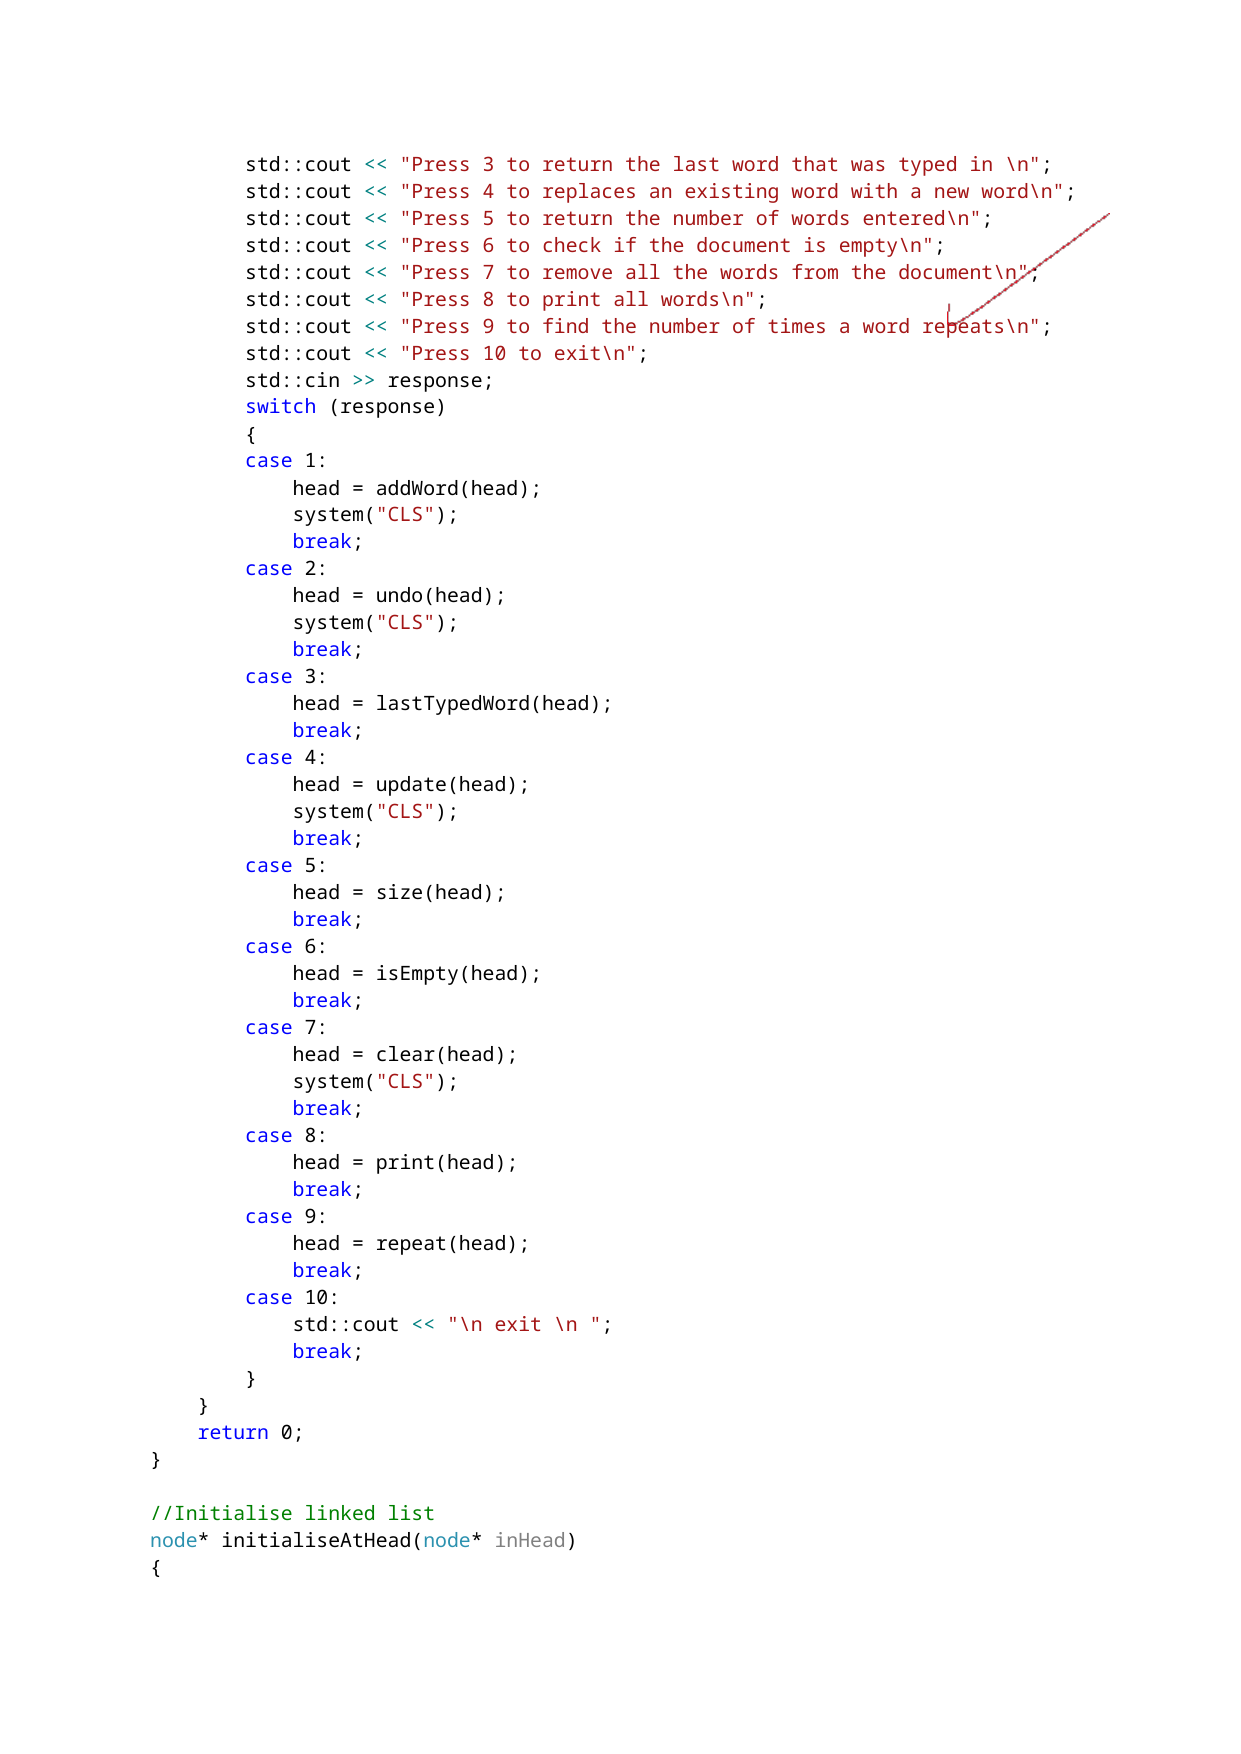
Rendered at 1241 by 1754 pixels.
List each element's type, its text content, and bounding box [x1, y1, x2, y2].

text { [150, 1553, 1090, 1580]
text return 0; [150, 1418, 1090, 1445]
text std::cout << "Press 6 to check if the document is empty\n"; [150, 231, 947, 258]
text head = lastTypedWord(head); [150, 689, 1090, 717]
text std::cout << "Press 7 to remove all the words from the document\n"; [150, 258, 947, 285]
text system("CLS"); [150, 501, 1090, 528]
text node* initialiseAtHead(node* inHead) [150, 1526, 1090, 1553]
text case 5: [150, 851, 1090, 878]
text case 10: [150, 1283, 1090, 1310]
text break; [150, 528, 1090, 555]
text break; [150, 986, 1090, 1013]
text case 8: [150, 1121, 1090, 1148]
text break; [150, 824, 1090, 851]
text std::cout << "Press 4 to replaces an existing word with a new word\n"; [150, 177, 1090, 204]
text std::cout << "Press 3 to return the last word that was typed in \n"; [150, 150, 1090, 177]
text } [150, 1445, 1090, 1472]
text system("CLS"); [150, 1067, 1090, 1094]
text head = update(head); [150, 771, 1090, 797]
text head = addWord(head); [150, 474, 1090, 501]
text head = size(head); [150, 878, 1090, 905]
picture [947, 213, 1110, 326]
text head = clear(head); [150, 1040, 1090, 1067]
text case 4: [150, 743, 1090, 771]
text system("CLS"); [150, 609, 1090, 636]
text //Initialise linked list [150, 1499, 1090, 1526]
text system("CLS"); [150, 797, 1090, 824]
text case 9: [150, 1202, 1090, 1229]
text std::cin >> response; [150, 366, 1090, 393]
text std::cout << "Press 8 to print all words\n"; [150, 285, 947, 312]
text std::cout << "\n exit \n "; [150, 1310, 1090, 1337]
text break; [150, 905, 1090, 932]
text std::cout << "Press 9 to find the number of times a word repeats\n"; [150, 312, 1090, 339]
text case 1: [150, 447, 1090, 474]
text break; [150, 717, 1090, 743]
text switch (response) [150, 393, 1090, 420]
text head = print(head); [150, 1148, 1090, 1175]
text case 7: [150, 1013, 1090, 1040]
text break; [150, 1094, 1090, 1121]
text head = undo(head); [150, 582, 1090, 609]
text break; [150, 1175, 1090, 1202]
text head = repeat(head); [150, 1229, 1090, 1256]
text break; [150, 1337, 1090, 1364]
text { [150, 420, 1090, 447]
text } [150, 1364, 1090, 1391]
text case 2: [150, 555, 1090, 582]
text std::cout << "Press 10 to exit\n"; [150, 339, 1090, 366]
text } [150, 1391, 1090, 1418]
text break; [150, 1256, 1090, 1283]
text std::cout << "Press 5 to return the number of words entered\n"; [150, 204, 1090, 231]
text break; [150, 636, 1090, 663]
text case 6: [150, 932, 1090, 959]
text case 3: [150, 663, 1090, 689]
text head = isEmpty(head); [150, 959, 1090, 986]
